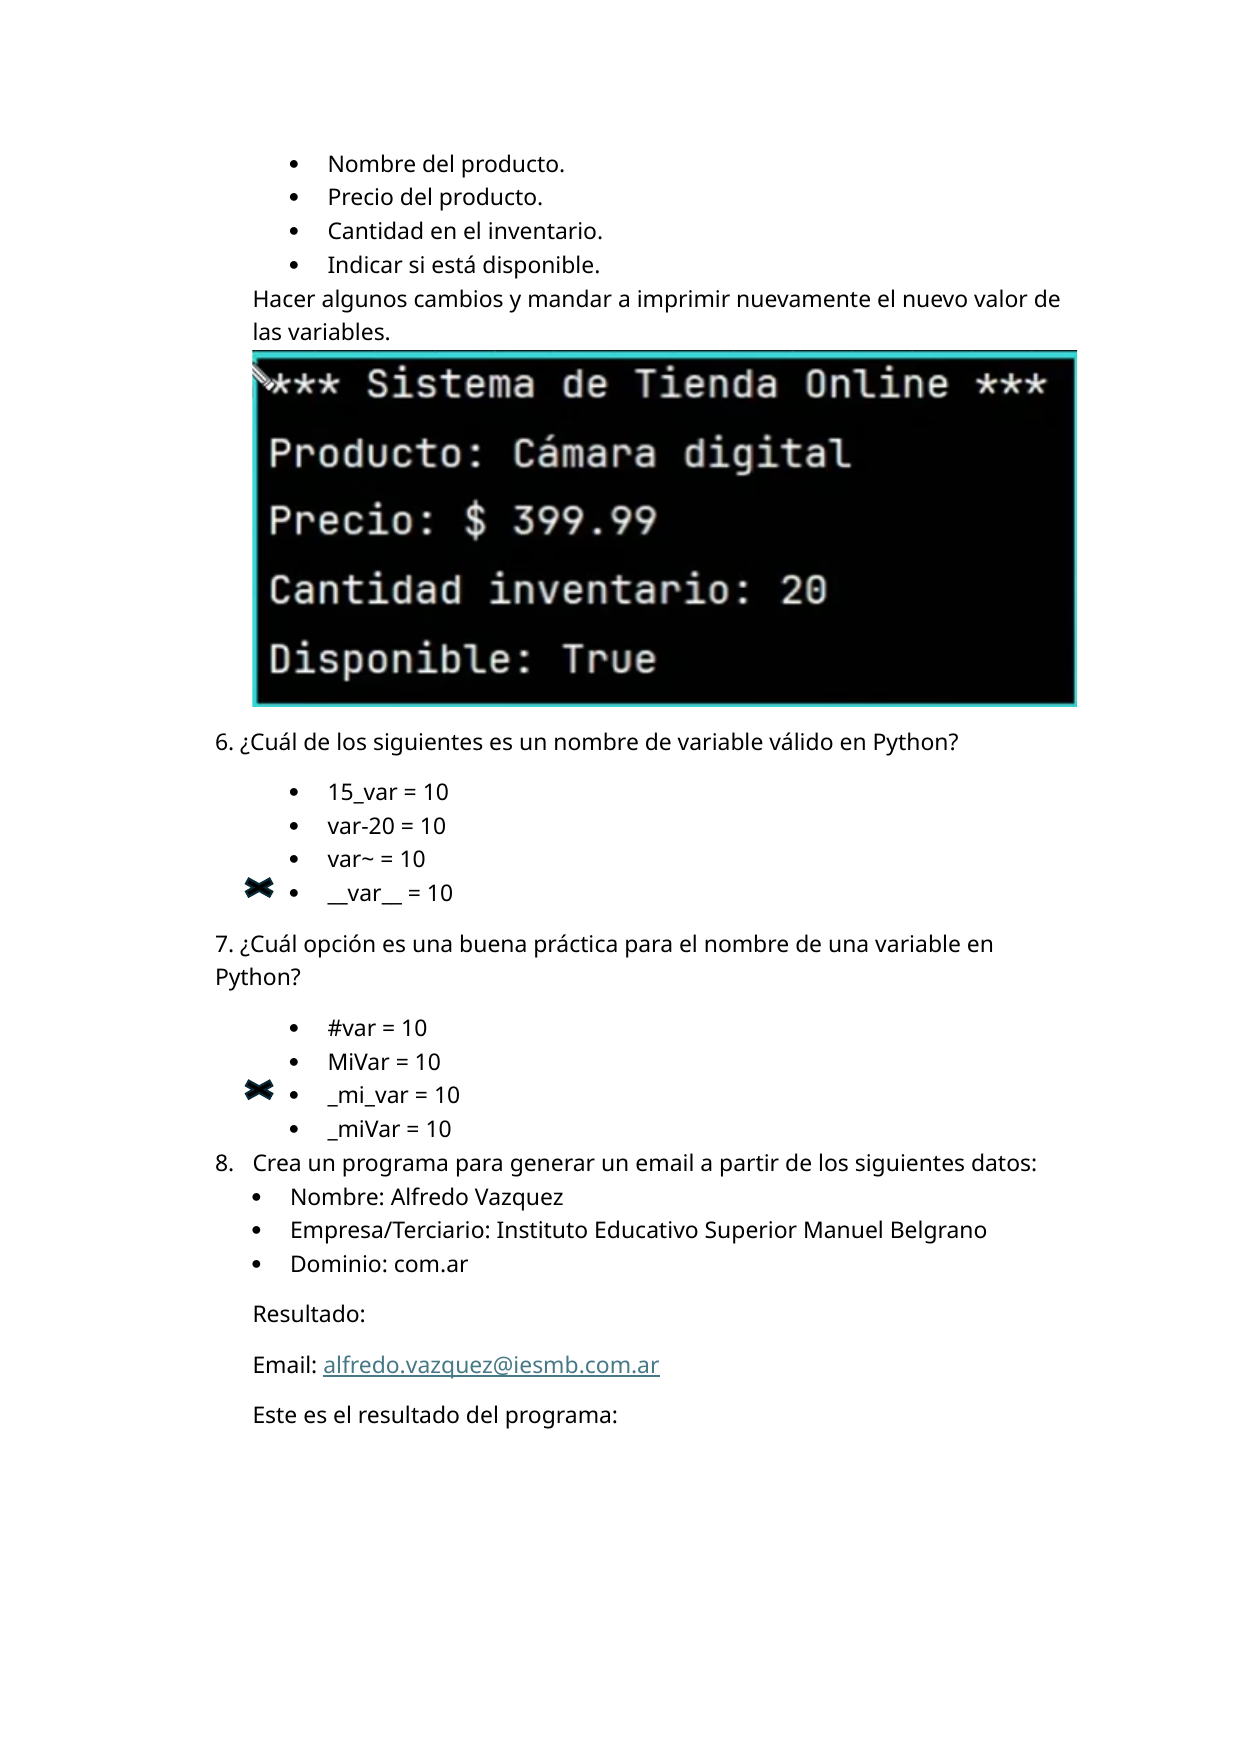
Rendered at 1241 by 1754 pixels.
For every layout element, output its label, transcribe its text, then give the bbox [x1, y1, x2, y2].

list var-20 = 10 [290, 810, 1063, 841]
list MiVar = 10 [290, 1046, 1063, 1077]
list Nombre del producto. [290, 148, 1063, 179]
picture [252, 350, 1078, 707]
list __var__ = 10 [290, 877, 1063, 908]
list Crea un programa para generar un email a partir de los siguientes datos: [215, 1147, 1063, 1178]
text Resultado: [252, 1298, 1063, 1330]
list _mi_var = 10 [290, 1079, 1063, 1111]
list Indicar si está disponible. [290, 249, 1063, 280]
list #var = 10 [290, 1012, 1063, 1043]
list Cantidad en el inventario. [290, 215, 1063, 246]
list Hacer algunos cambios y mandar a imprimir nuevamente el nuevo valor de las variables. [252, 283, 1063, 348]
text Email: alfredo.vazquez@iesmb.com.ar [252, 1349, 1063, 1380]
list Empresa/Terciario: Instituto Educativo Superior Manuel Belgrano [252, 1214, 1063, 1246]
list var~ = 10 [290, 843, 1063, 875]
list _miVar = 10 [290, 1113, 1063, 1144]
list 15_var = 10 [290, 776, 1063, 807]
text 7. ¿Cuál opción es una buena práctica para el nombre de una variable en Python? [215, 928, 1063, 993]
text Este es el resultado del programa: [252, 1399, 1063, 1431]
list Dominio: com.ar [252, 1248, 1063, 1279]
list Precio del producto. [290, 181, 1063, 213]
text 6. ¿Cuál de los siguientes es un nombre de variable válido en Python? [215, 726, 1063, 757]
list Nombre: Alfredo Vazquez [252, 1181, 1063, 1212]
